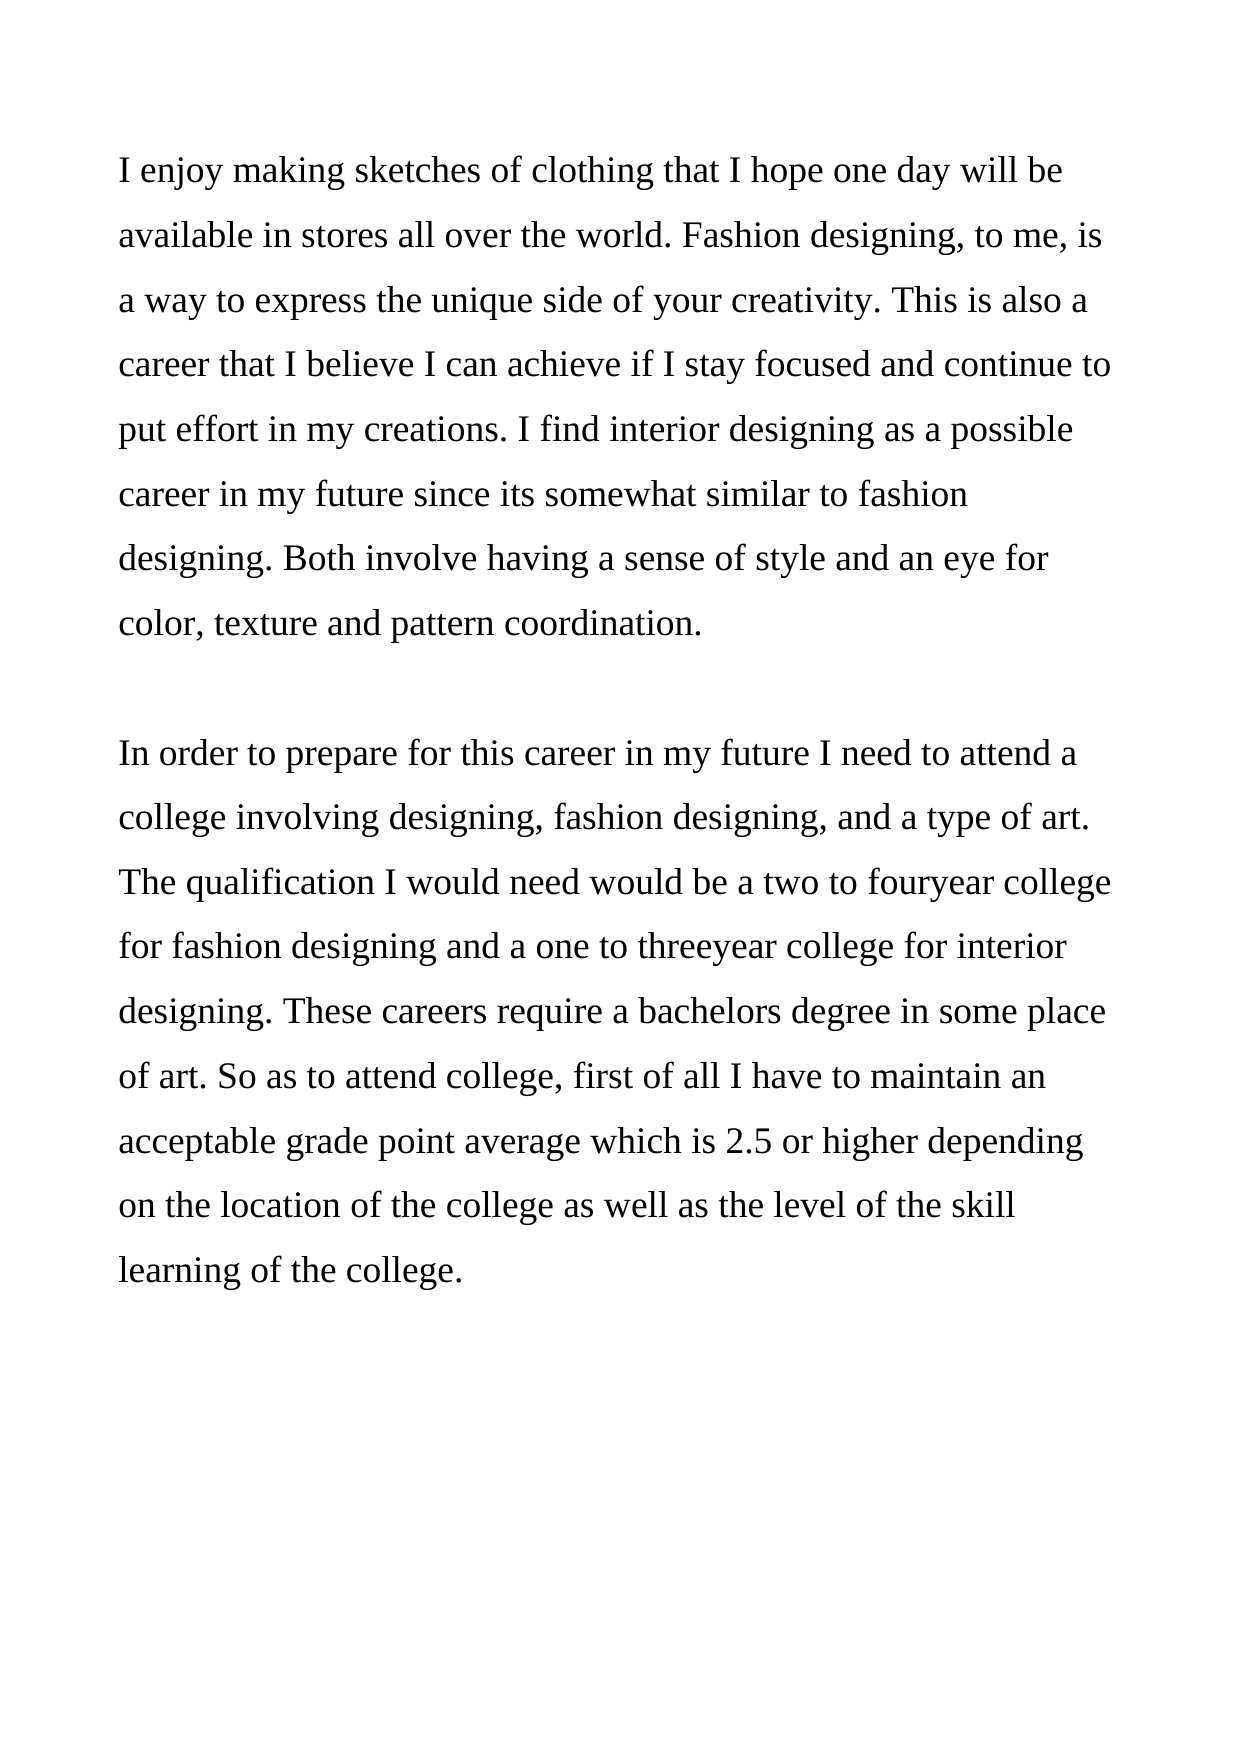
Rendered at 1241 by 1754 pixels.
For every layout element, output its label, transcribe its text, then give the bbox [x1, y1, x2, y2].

text In order to prepare for this career in my future I need to attend a college involving designing, fashion designing, and a type of art. The qualification I would need would be a two to fouryear college for fashion designing and a one to threeyear college for interior designing. These careers require a bachelors degree in some place of art. So as to attend college, first of all I have to maintain an acceptable grade point average which is 2.5 or higher depending on the location of the college as well as the level of the skill learning of the college. [118, 730, 1122, 1291]
text I enjoy making sketches of clothing that I hope one day will be available in stores all over the world. Fashion designing, to me, is a way to express the unique side of your creativity. This is also a career that I believe I can achieve if I stay focused and continue to put effort in my creations. I find interior designing as a possible career in my future since its somewhat similar to fashion designing. Both involve having a sense of style and an eye for color, texture and pattern coordination. [118, 148, 1122, 644]
